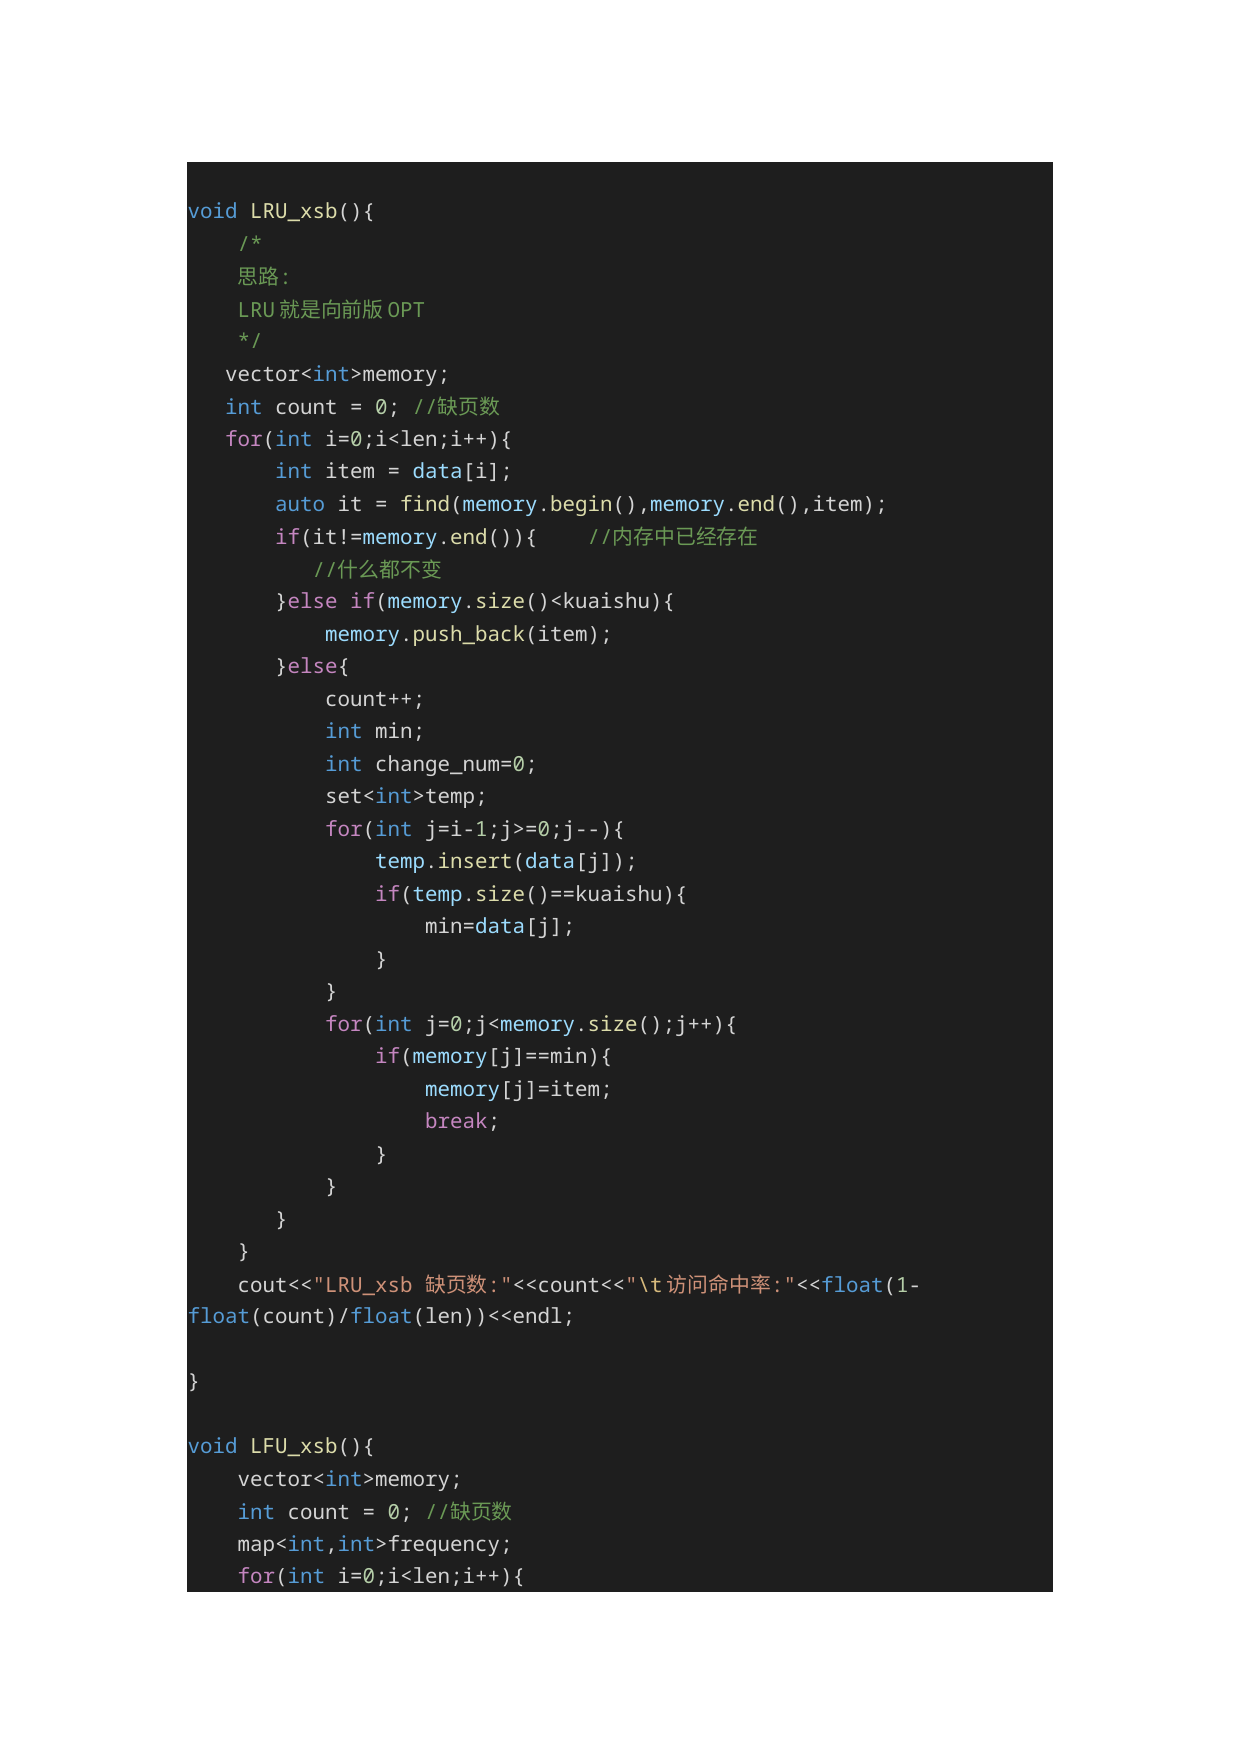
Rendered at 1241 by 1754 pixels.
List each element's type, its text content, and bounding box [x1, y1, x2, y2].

text auto it = find(memory.begin(),memory.end(),item); [187, 487, 1053, 519]
text void LFU_xsb(){ [187, 1429, 1053, 1462]
text int item = data[i]; [187, 454, 1053, 487]
text for(int j=0;j<memory.size();j++){ [187, 1007, 1053, 1039]
text if(memory[j]==min){ [187, 1039, 1053, 1072]
text } [187, 1234, 1053, 1267]
text map<int,int>frequency; [187, 1527, 1053, 1559]
text break; [187, 1104, 1053, 1137]
text }else if(memory.size()<kuaishu){ [187, 584, 1053, 617]
text LRU就是向前版OPT [187, 292, 1053, 324]
text } [187, 1169, 1053, 1202]
text for(int j=i-1;j>=0;j--){ [187, 812, 1053, 844]
text int count = 0; //缺页数 [187, 1494, 1053, 1527]
text cout<<"LRU_xsb 缺页数:"<<count<<"\t访问命中率:"<<float(1-float(count)/float(len))<<endl; [187, 1267, 1053, 1332]
text memory.push_back(item); [187, 617, 1053, 649]
text set<int>temp; [187, 779, 1053, 812]
text */ [187, 324, 1053, 357]
text } [187, 1137, 1053, 1169]
text if(temp.size()==kuaishu){ [187, 877, 1053, 909]
text /* [187, 227, 1053, 259]
text vector<int>memory; [187, 1462, 1053, 1494]
text temp.insert(data[j]); [187, 844, 1053, 877]
text } [187, 942, 1053, 974]
text } [187, 1202, 1053, 1234]
text int min; [187, 714, 1053, 747]
text min=data[j]; [187, 909, 1053, 942]
text for(int i=0;i<len;i++){ [187, 422, 1053, 454]
text int count = 0; //缺页数 [187, 389, 1053, 422]
text count++; [187, 682, 1053, 714]
text void LRU_xsb(){ [187, 194, 1053, 227]
text }else{ [187, 649, 1053, 682]
text //什么都不变 [187, 552, 1053, 584]
text memory[j]=item; [187, 1072, 1053, 1104]
text if(it!=memory.end()){ //内存中已经存在 [187, 519, 1053, 552]
text for(int i=0;i<len;i++){ [187, 1559, 1053, 1592]
text } [187, 974, 1053, 1007]
text vector<int>memory; [187, 357, 1053, 389]
text } [187, 1364, 1053, 1397]
text int change_num=0; [187, 747, 1053, 779]
text 思路: [187, 259, 1053, 292]
